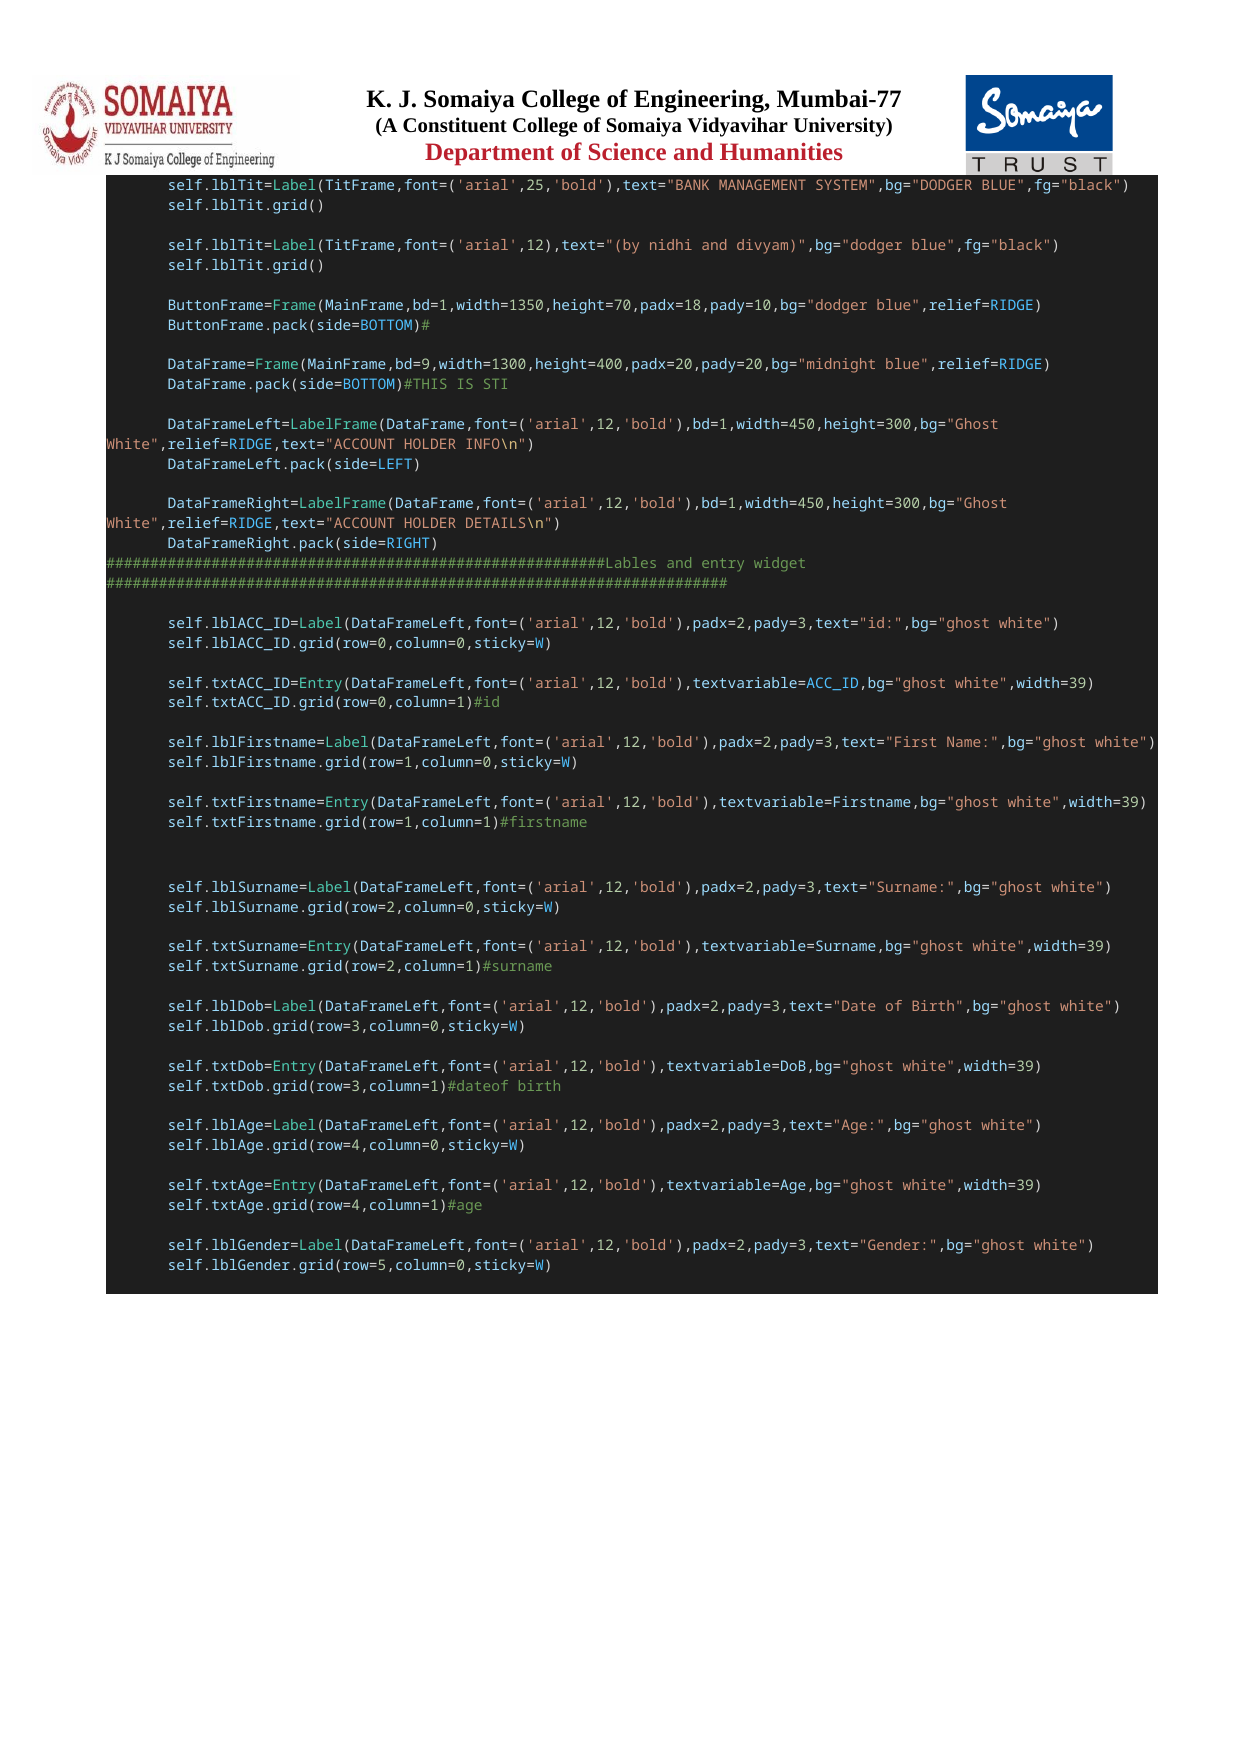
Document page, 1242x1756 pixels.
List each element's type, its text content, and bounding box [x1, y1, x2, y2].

text self.lblACC_ID=Label(DataFrameLeft,font=('arial',12,'bold'),padx=2,pady=3,text="id:",bg="ghost white") [106, 613, 1158, 633]
text self.txtACC_ID=Entry(DataFrameLeft,font=('arial',12,'bold'),textvariable=ACC_ID,bg="ghost white",width=39) [106, 672, 1158, 692]
text self.lblAge=Label(DataFrameLeft,font=('arial',12,'bold'),padx=2,pady=3,text="Age:",bg="ghost white") [106, 1115, 1158, 1135]
text ButtonFrame=Frame(MainFrame,bd=1,width=1350,height=70,padx=18,pady=10,bg="dodger blue",relief=RIDGE) [106, 294, 1158, 314]
text DataFrameLeft.pack(side=LEFT) [106, 453, 1158, 473]
text DataFrameRight.pack(side=RIGHT) [106, 533, 1158, 553]
text self.txtACC_ID.grid(row=0,column=1)#id [106, 692, 1158, 712]
text self.lblDob=Label(DataFrameLeft,font=('arial',12,'bold'),padx=2,pady=3,text="Date of Birth",bg="ghost white") [106, 996, 1158, 1016]
text self.txtAge=Entry(DataFrameLeft,font=('arial',12,'bold'),textvariable=Age,bg="ghost white",width=39) [106, 1175, 1158, 1195]
text self.lblFirstname.grid(row=1,column=0,sticky=W) [106, 752, 1158, 772]
text self.txtDob.grid(row=3,column=1)#dateof birth [106, 1075, 1158, 1095]
text DataFrameRight=LabelFrame(DataFrame,font=('arial',12,'bold'),bd=1,width=450,height=300,bg="Ghost White",relief=RIDGE,text="ACCOUNT HOLDER DETAILS\n") [106, 493, 1158, 533]
text DataFrame.pack(side=BOTTOM)#THIS IS STI [106, 374, 1158, 394]
text self.txtFirstname=Entry(DataFrameLeft,font=('arial',12,'bold'),textvariable=Firstname,bg="ghost white",width=39) [106, 792, 1158, 812]
text self.lblSurname.grid(row=2,column=0,sticky=W) [106, 896, 1158, 916]
text self.txtAge.grid(row=4,column=1)#age [106, 1195, 1158, 1215]
text self.lblGender.grid(row=5,column=0,sticky=W) [106, 1254, 1158, 1274]
text DataFrame=Frame(MainFrame,bd=9,width=1300,height=400,padx=20,pady=20,bg="midnight blue",relief=RIDGE) [106, 354, 1158, 374]
text self.lblAge.grid(row=4,column=0,sticky=W) [106, 1135, 1158, 1155]
text self.lblTit=Label(TitFrame,font=('arial',25,'bold'),text="BANK MANAGEMENT SYSTEM",bg="DODGER BLUE",fg="black") [106, 175, 1158, 195]
text self.lblTit.grid() [106, 195, 1158, 215]
text self.txtDob=Entry(DataFrameLeft,font=('arial',12,'bold'),textvariable=DoB,bg="ghost white",width=39) [106, 1056, 1158, 1075]
text self.lblACC_ID.grid(row=0,column=0,sticky=W) [106, 633, 1158, 652]
text self.lblDob.grid(row=3,column=0,sticky=W) [106, 1016, 1158, 1036]
picture [32, 75, 300, 175]
text self.lblTit=Label(TitFrame,font=('arial',12),text="(by nidhi and divyam)",bg="dodger blue",fg="black") [106, 235, 1158, 254]
text ButtonFrame.pack(side=BOTTOM)# [106, 314, 1158, 334]
text self.txtFirstname.grid(row=1,column=1)#firstname [106, 812, 1158, 832]
text #########################################################Lables and entry widget ####################################################################### [106, 553, 1158, 593]
text self.txtSurname.grid(row=2,column=1)#surname [106, 956, 1158, 976]
picture [965, 75, 1113, 175]
text self.lblFirstname=Label(DataFrameLeft,font=('arial',12,'bold'),padx=2,pady=3,text="First Name:",bg="ghost white") [106, 732, 1158, 752]
text DataFrameLeft=LabelFrame(DataFrame,font=('arial',12,'bold'),bd=1,width=450,height=300,bg="Ghost White",relief=RIDGE,text="ACCOUNT HOLDER INFO\n") [106, 414, 1158, 453]
text self.txtSurname=Entry(DataFrameLeft,font=('arial',12,'bold'),textvariable=Surname,bg="ghost white",width=39) [106, 936, 1158, 956]
text self.lblTit.grid() [106, 254, 1158, 274]
text self.lblGender=Label(DataFrameLeft,font=('arial',12,'bold'),padx=2,pady=3,text="Gender:",bg="ghost white") [106, 1234, 1158, 1254]
text self.lblSurname=Label(DataFrameLeft,font=('arial',12,'bold'),padx=2,pady=3,text="Surname:",bg="ghost white") [106, 876, 1158, 896]
